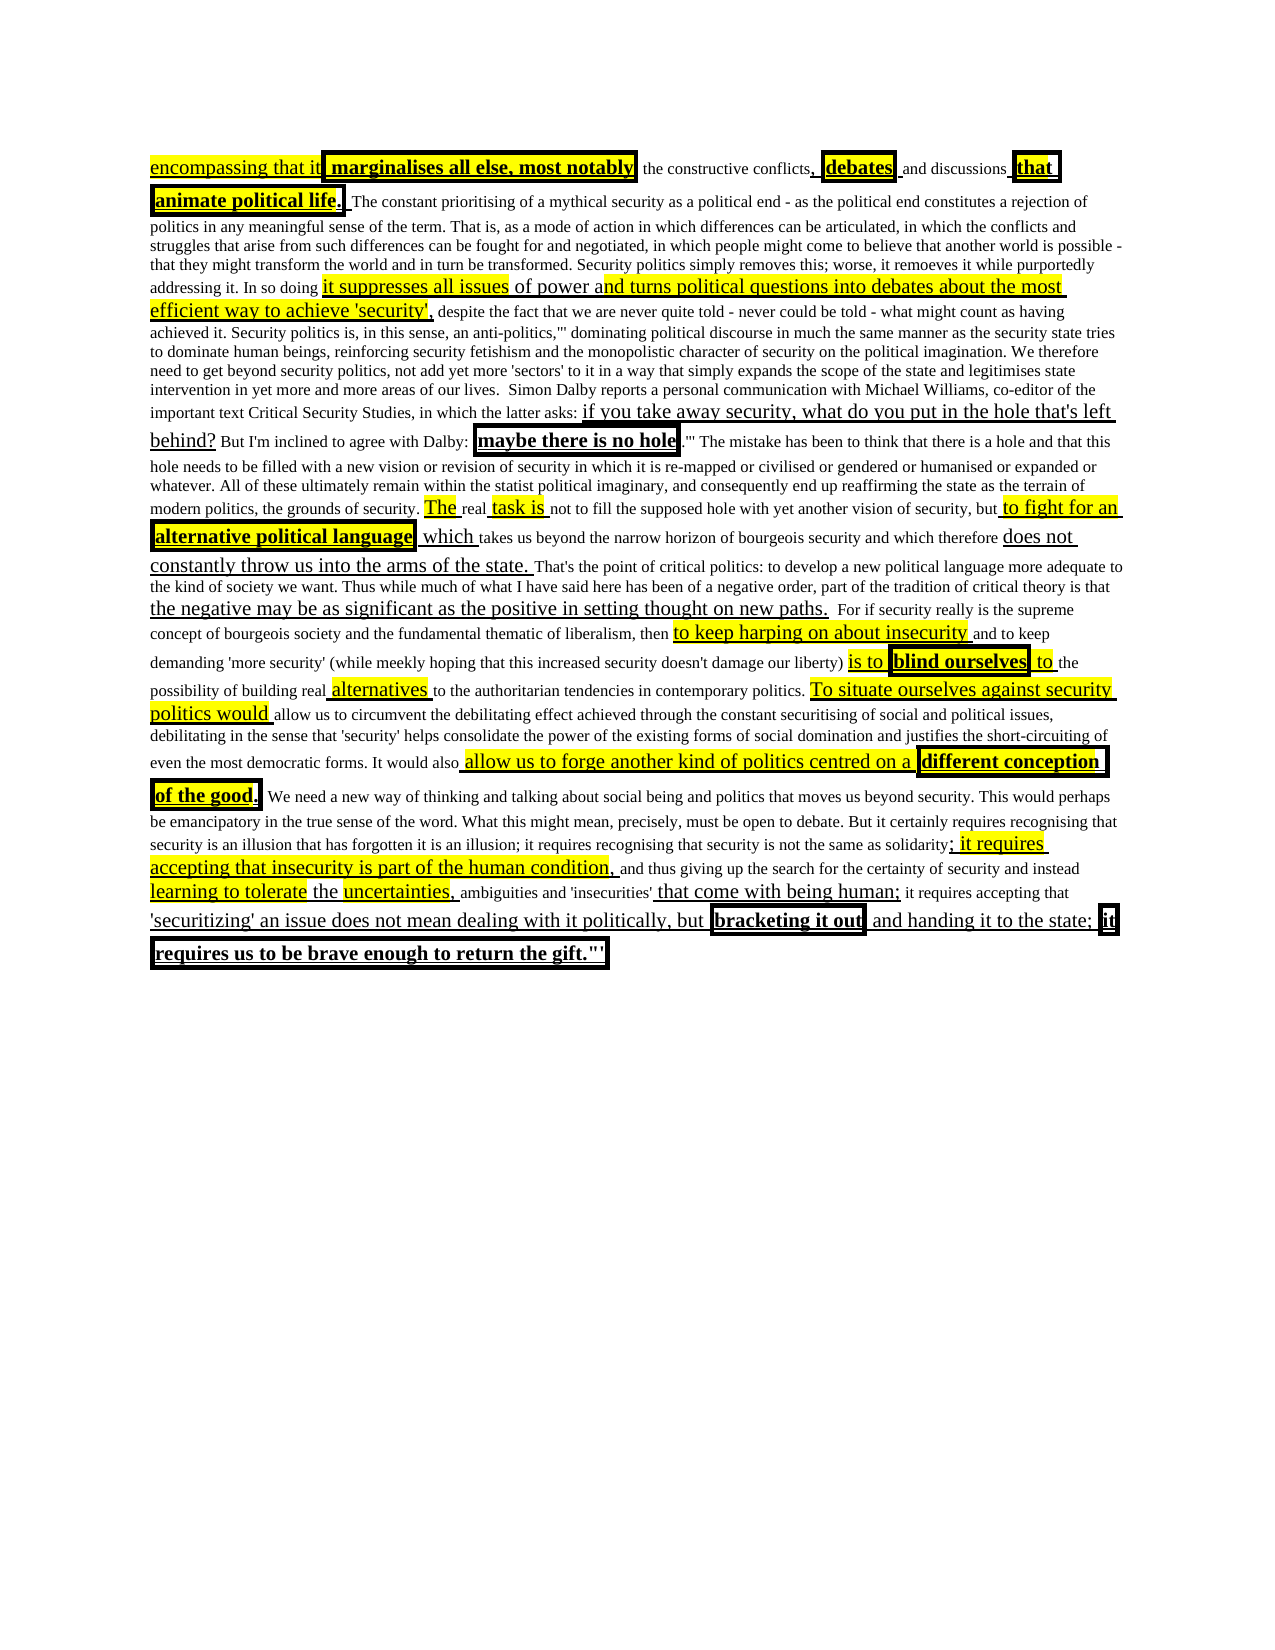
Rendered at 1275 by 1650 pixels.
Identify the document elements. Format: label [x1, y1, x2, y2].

text [150, 150, 1125, 970]
